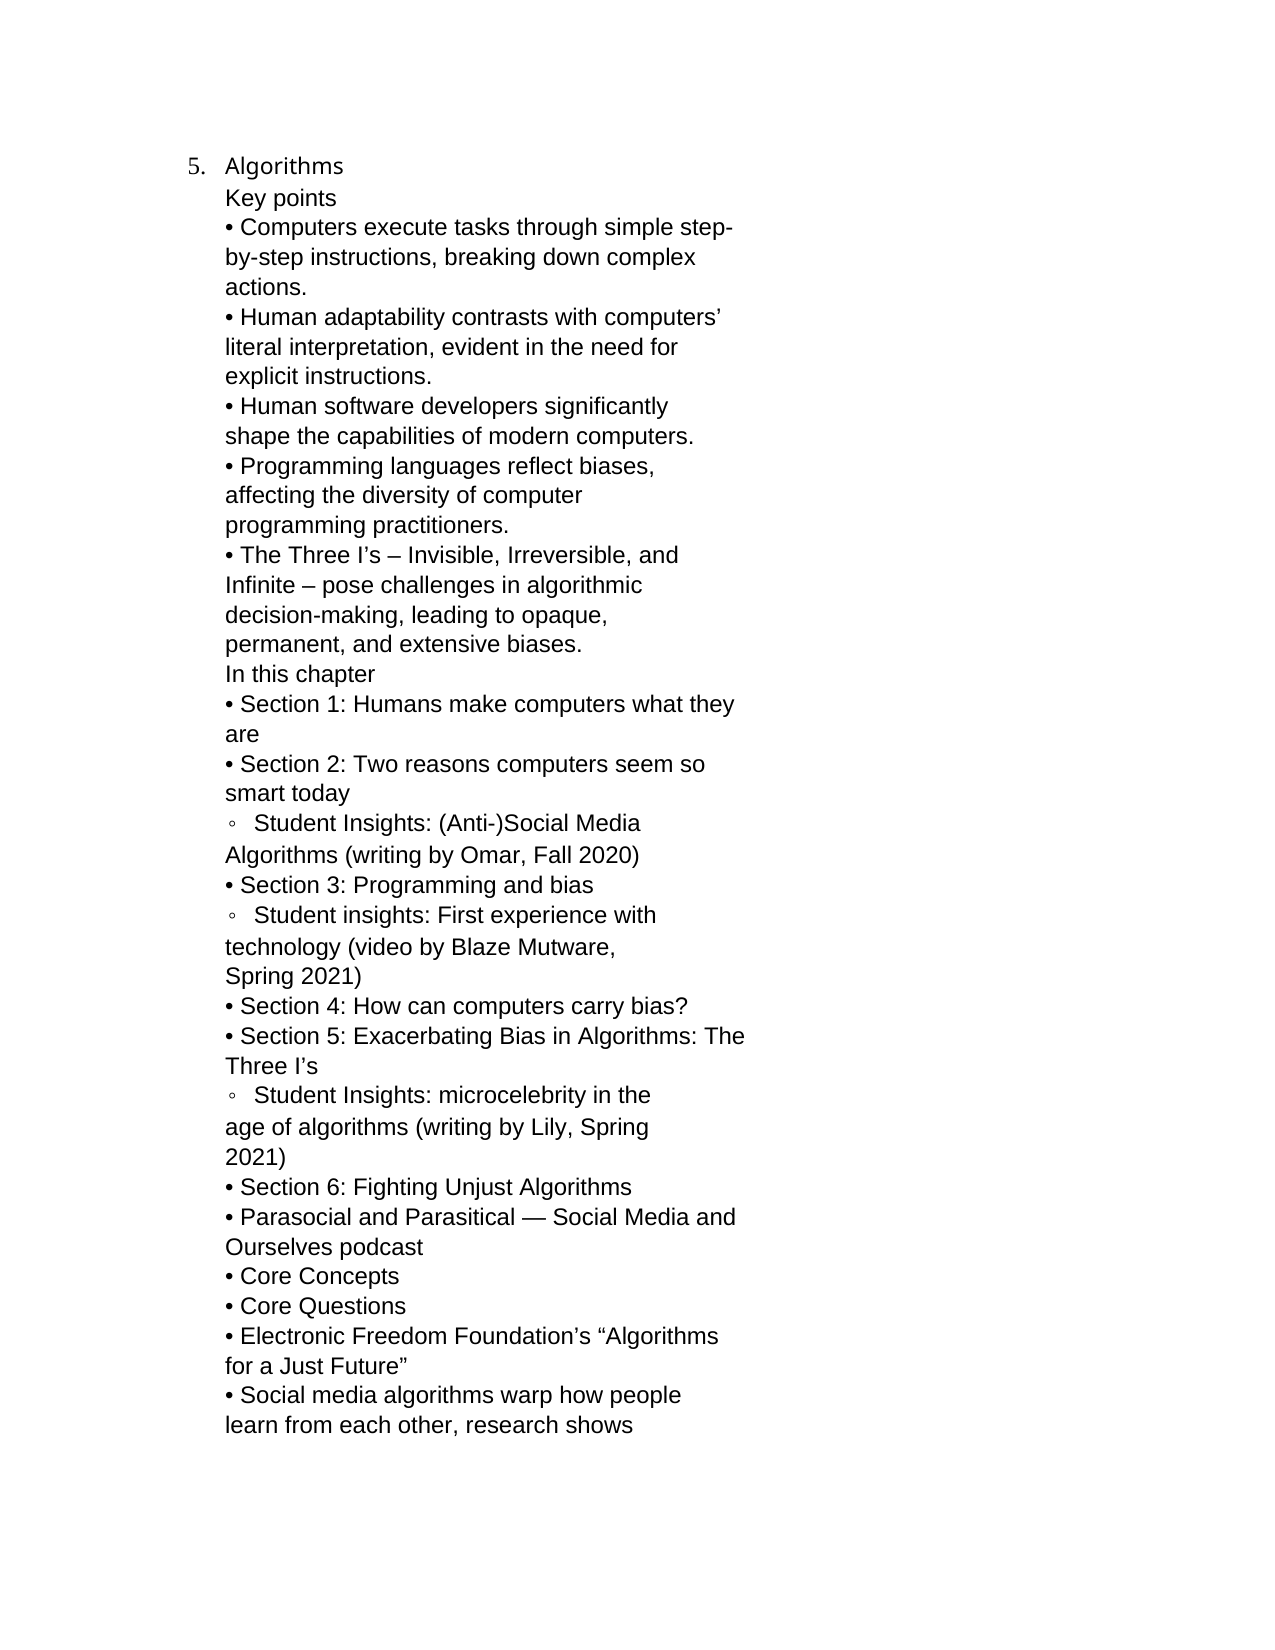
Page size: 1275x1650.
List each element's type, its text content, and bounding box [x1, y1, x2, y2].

list ◦ Student Insights: (Anti-)Social Media Algorithms (writing by Omar, Fall 2020) • Section 3: Programming and bias ◦ Student insights: First experience with technology (video by Blaze Mutware, Spring 2021) • Section 4: How can computers carry bias? • Section 5: Exacerbating Bias in Algorithms: The Three I’s ◦ Student Insights: microcelebrity in the age of algorithms (writing by Lily, Spring 2021) • Section 6: Fighting Unjust Algorithms • Parasocial and Parasitical — Social Media and Ourselves podcast • Core Concepts • Core Questions • Electronic Freedom Foundation’s “Algorithms for a Just Future” • Social media algorithms warp how people learn from each other, research shows [225, 809, 1125, 1472]
list Algorithms Key points • Computers execute tasks through simple step- by-step instructions, breaking down complex actions. • Human adaptability contrasts with computers’ literal interpretation, evident in the need for explicit instructions. • Human software developers significantly shape the capabilities of modern computers. • Programming languages reflect biases, affecting the diversity of computer programming practitioners. • The Three I’s – Invisible, Irreversible, and Infinite – pose challenges in algorithmic decision-making, leading to opaque, permanent, and extensive biases. In this chapter • Section 1: Humans make computers what they are • Section 2: Two reasons computers seem so smart today [187, 150, 1125, 807]
